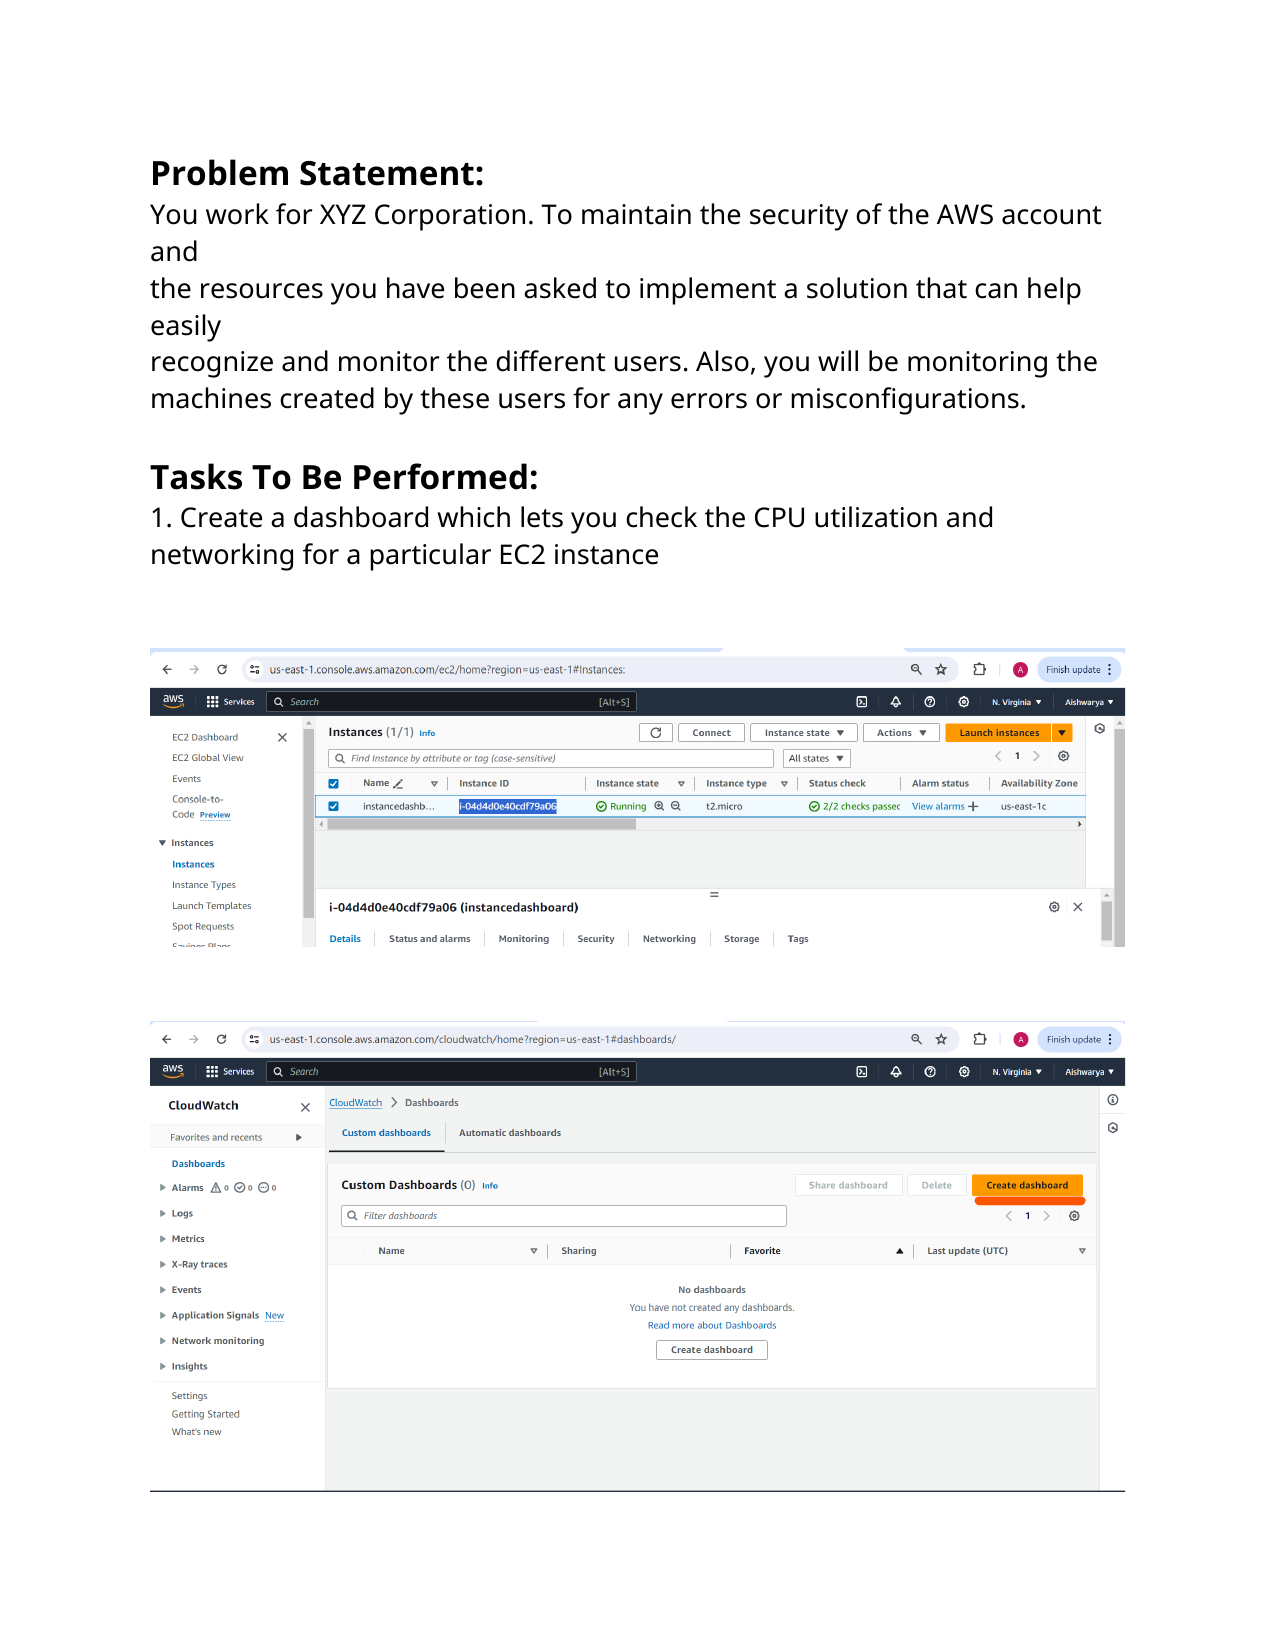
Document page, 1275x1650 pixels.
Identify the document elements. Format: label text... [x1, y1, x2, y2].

text 1. Create a dashboard which lets you check the CPU utilization and [150, 499, 1125, 536]
text Problem Statement: [150, 150, 1125, 195]
text recognize and monitor the different users. Also, you will be monitoring the [150, 343, 1125, 380]
text You work for XYZ Corporation. To maintain the security of the AWS account and [150, 195, 1125, 269]
picture [150, 648, 1125, 947]
text the resources you have been asked to implement a solution that can help easily [150, 269, 1125, 343]
text Tasks To Be Performed: [150, 453, 1125, 499]
text machines created by these users for any errors or misconfigurations. [150, 380, 1125, 417]
picture [150, 1021, 1125, 1492]
text networking for a particular EC2 instance [150, 536, 1125, 573]
